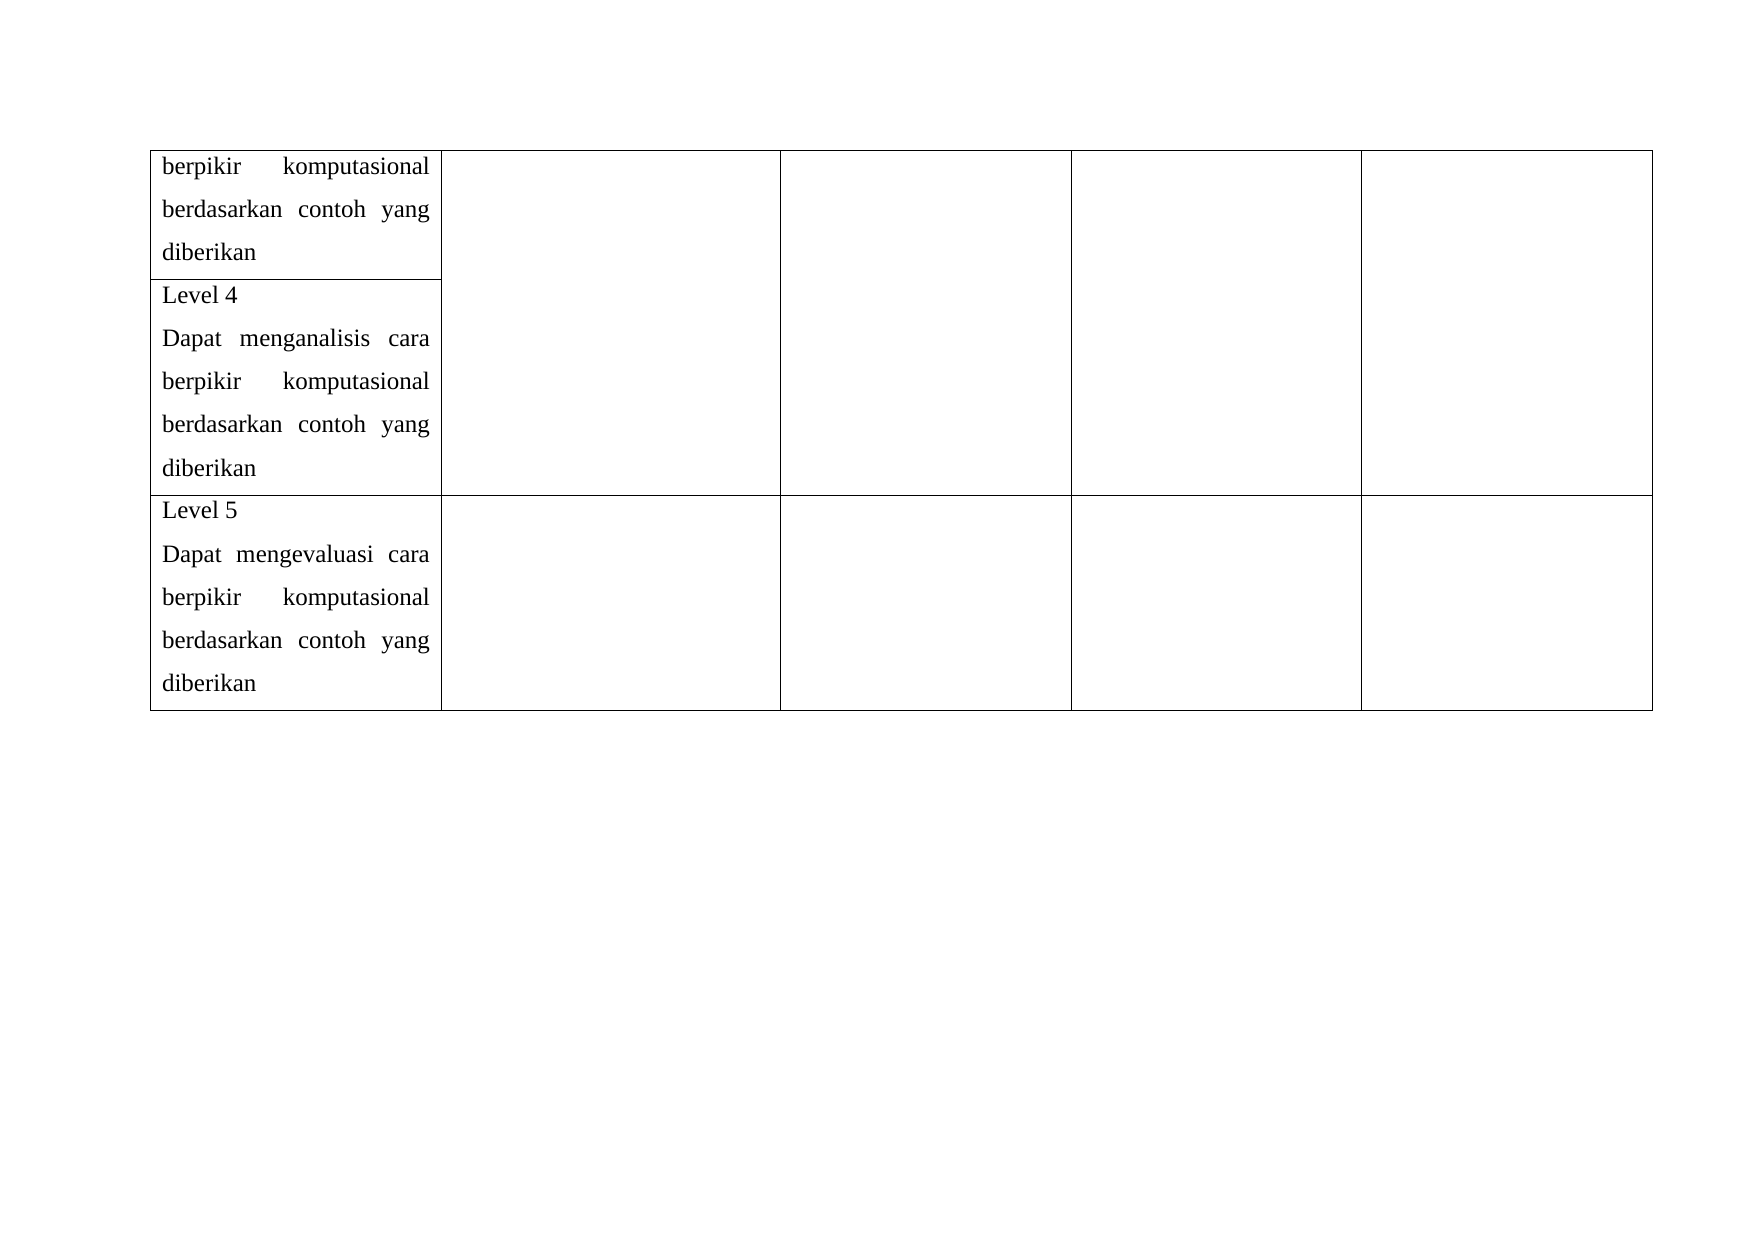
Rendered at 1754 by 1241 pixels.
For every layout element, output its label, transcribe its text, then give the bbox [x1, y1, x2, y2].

table_cell [781, 496, 1071, 710]
table_cell [1362, 496, 1652, 710]
table_cell Level 5 Dapat mengevaluasi cara berpikir komputasional berdasarkan contoh yang diberikan [151, 496, 441, 710]
table_cell [1072, 496, 1361, 710]
table_cell Level 4 Dapat menganalisis cara berpikir komputasional berdasarkan contoh yang diberikan [151, 280, 441, 494]
table_cell [442, 496, 780, 710]
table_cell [151, 151, 441, 279]
